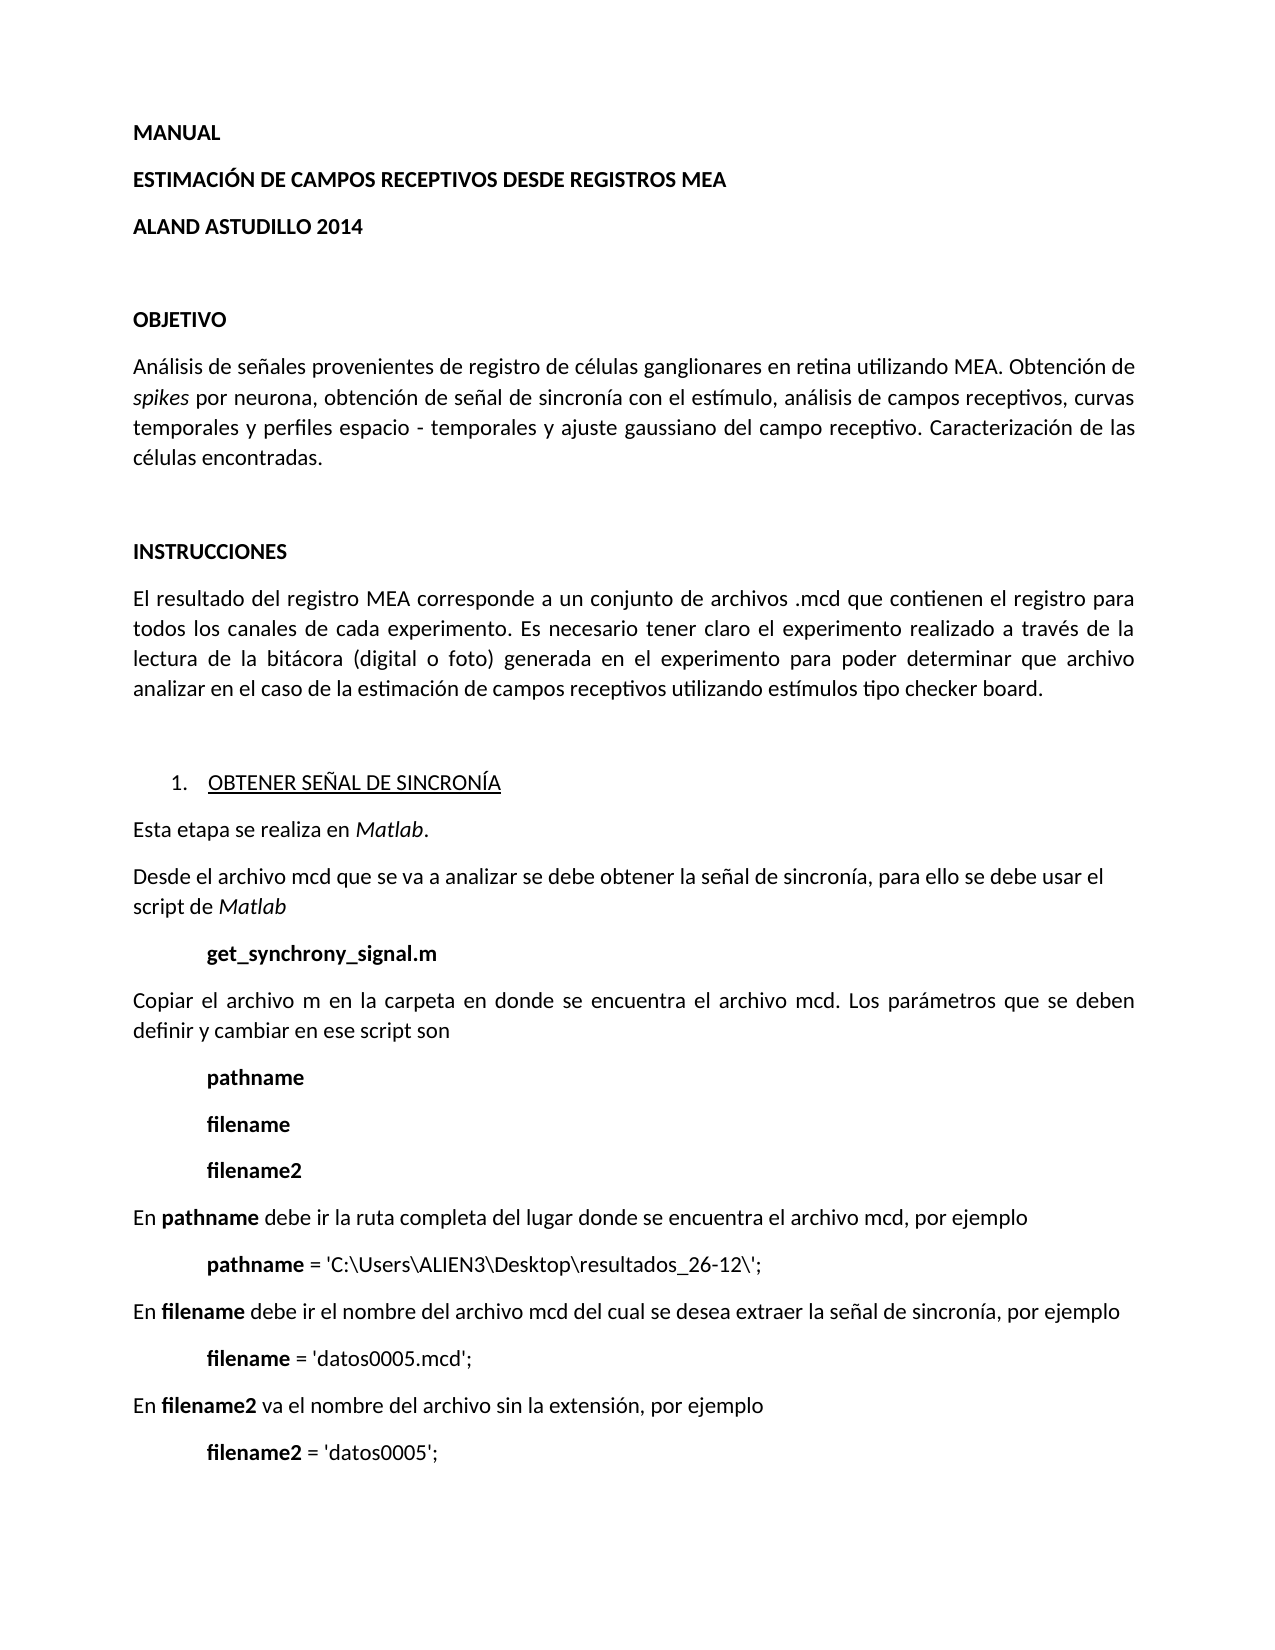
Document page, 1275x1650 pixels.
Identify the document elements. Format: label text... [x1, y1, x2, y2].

text pathname [207, 1063, 1137, 1091]
list OBTENER SEÑAL DE SINCRONÍA [170, 768, 1137, 796]
text Esta etapa se realiza en Matlab. [133, 815, 1137, 843]
text OBJETIVO [133, 306, 1137, 334]
text get_synchrony_signal.m [133, 939, 1137, 967]
text Copiar el archivo m en la carpeta en donde se encuentra el archivo mcd. Los parámetros que se deben definir y cambiar en ese script son [133, 986, 1137, 1044]
text MANUAL [133, 118, 1137, 146]
text filename2 = 'datos0005'; [133, 1438, 1137, 1466]
text En pathname debe ir la ruta completa del lugar donde se encuentra el archivo mcd, por ejemplo [133, 1203, 1137, 1232]
text INSTRUCCIONES [133, 537, 1137, 565]
text Desde el archivo mcd que se va a analizar se debe obtener la señal de sincronía, para ello se debe usar el script de Matlab [133, 862, 1137, 920]
text El resultado del registro MEA corresponde a un conjunto de archivos .mcd que contienen el registro para todos los canales de cada experimento. Es necesario tener claro el experimento realizado a través de la lectura de la bitácora (digital o foto) generada en el experimento para poder determinar que archivo analizar en el caso de la estimación de campos receptivos utilizando estímulos tipo checker board. [133, 584, 1137, 702]
text En filename2 va el nombre del archivo sin la extensión, por ejemplo [133, 1391, 1137, 1419]
text Análisis de señales provenientes de registro de células ganglionares en retina utilizando MEA. Obtención de spikes por neurona, obtención de señal de sincronía con el estímulo, análisis de campos receptivos, curvas temporales y perfiles espacio - temporales y ajuste gaussiano del campo receptivo. Caracterización de las células encontradas. [133, 352, 1137, 471]
text En filename debe ir el nombre del archivo mcd del cual se desea extraer la señal de sincronía, por ejemplo [133, 1297, 1137, 1325]
text pathname = 'C:\Users\ALIEN3\Desktop\resultados_26-12\'; [133, 1250, 1137, 1278]
text ESTIMACIÓN DE CAMPOS RECEPTIVOS DESDE REGISTROS MEA [133, 165, 1137, 193]
text ALAND ASTUDILLO 2014 [133, 212, 1137, 240]
text filename = 'datos0005.mcd'; [133, 1344, 1137, 1372]
text filename2 [207, 1157, 1137, 1185]
text filename [207, 1110, 1137, 1138]
